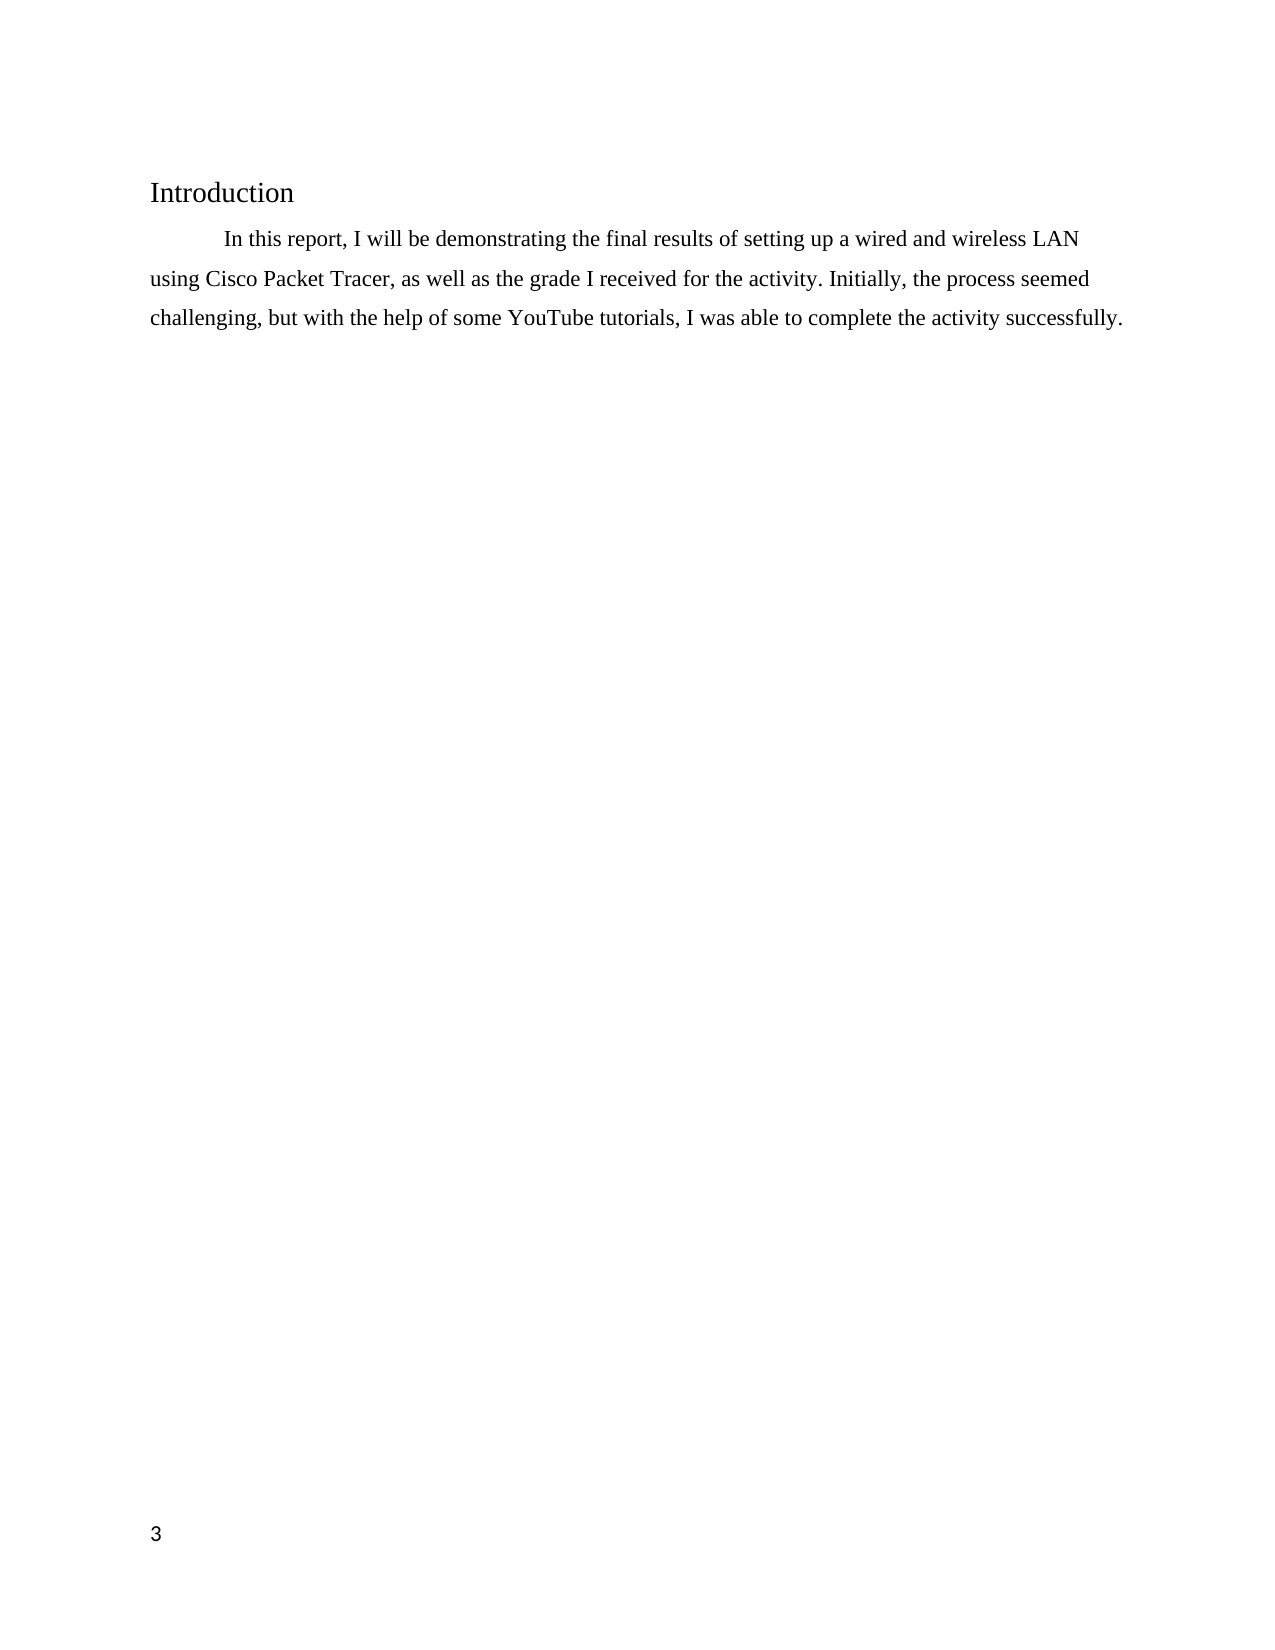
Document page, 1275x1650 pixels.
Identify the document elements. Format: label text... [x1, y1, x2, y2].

subtitle Introduction [150, 175, 1125, 208]
text In this report, I will be demonstrating the final results of setting up a wired and wireless LAN using Cisco Packet Tracer, as well as the grade I received for the activity. Initially, the process seemed challenging, but with the help of some YouTube tutorials, I was able to complete the activity successfully. [150, 225, 1125, 331]
